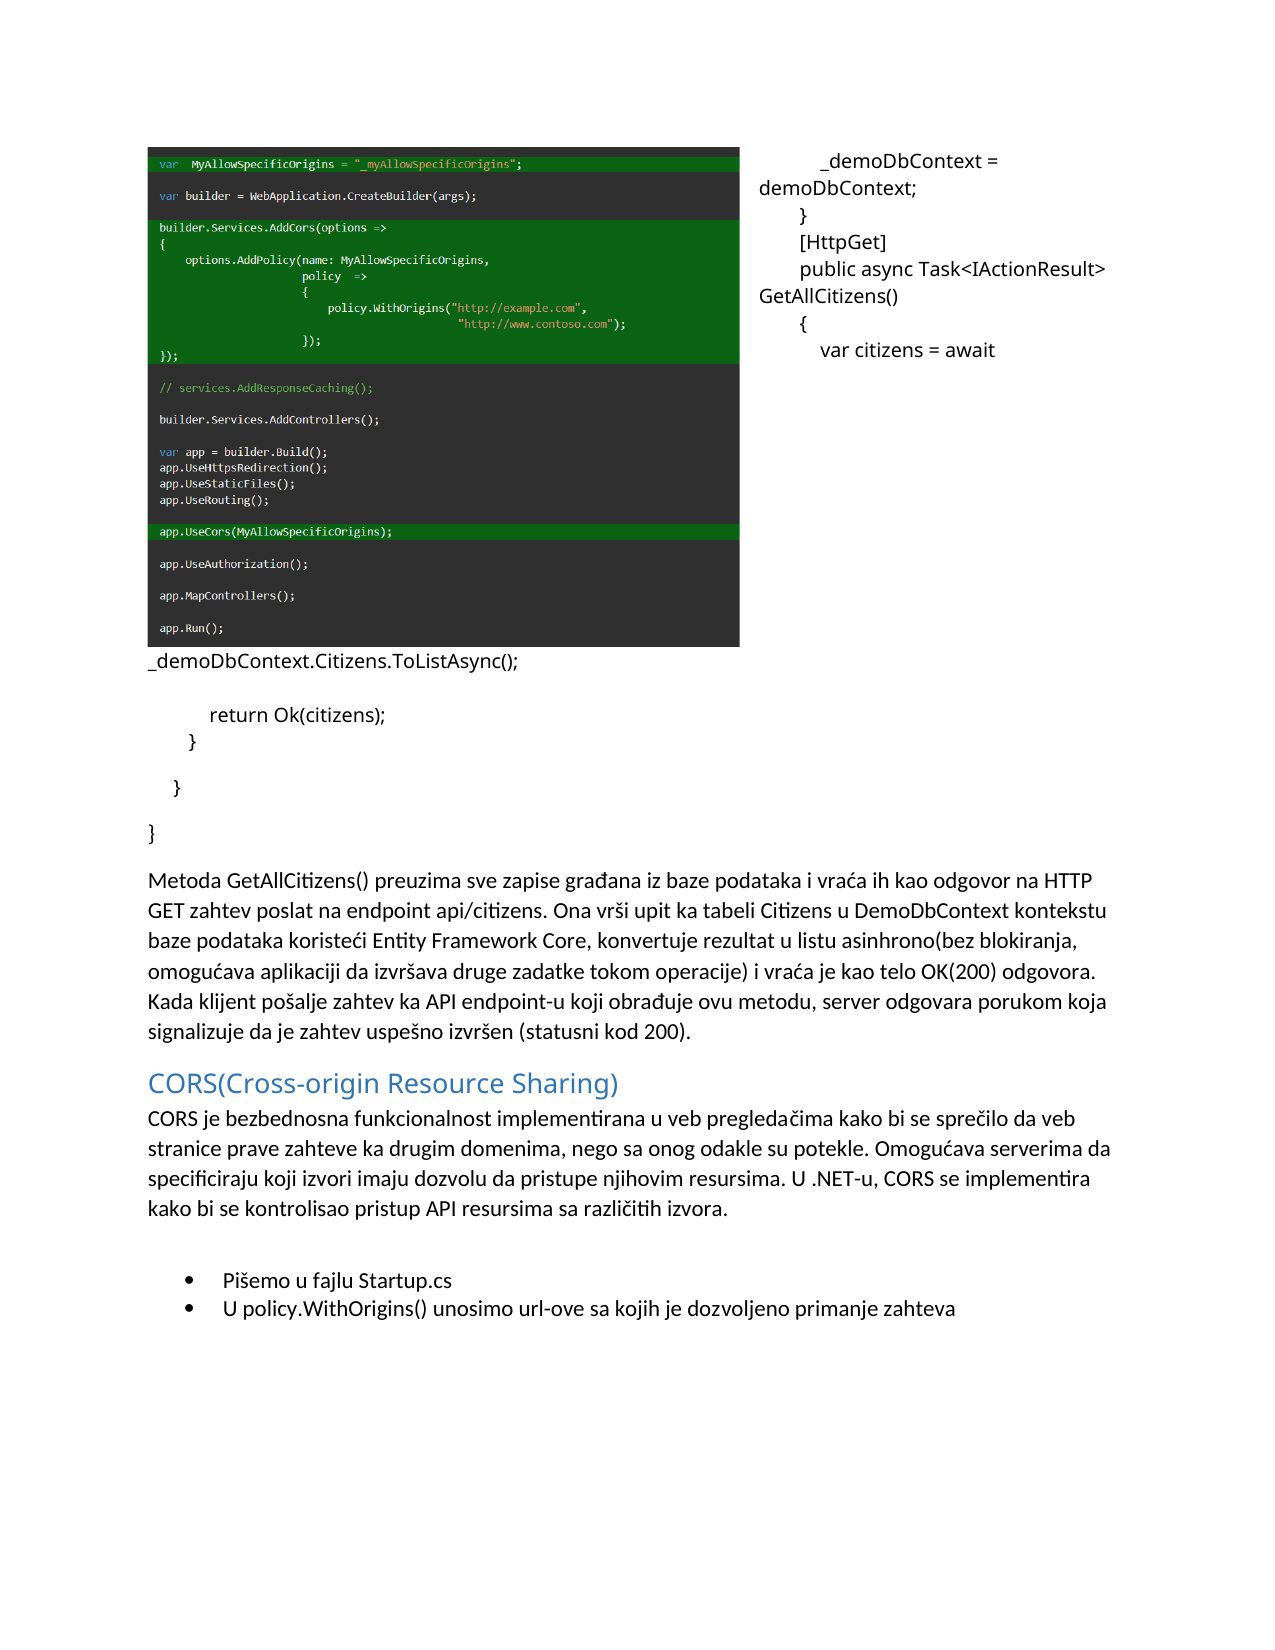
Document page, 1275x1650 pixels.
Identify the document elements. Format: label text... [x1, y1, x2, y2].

text _demoDbContext = demoDbContext; [740, 148, 1127, 202]
text } [740, 202, 1127, 228]
text [HttpGet] [740, 228, 1127, 256]
text { [740, 309, 1127, 336]
list Pišemo u fajlu Startup.cs [185, 1266, 1127, 1294]
picture [147, 147, 740, 647]
text public async Task<IActionResult> GetAllCitizens() [740, 256, 1127, 309]
text } [148, 819, 1127, 847]
text var citizens = await _demoDbContext.Citizens.ToListAsync(); [148, 336, 1127, 674]
text } [148, 773, 1127, 801]
text return Ok(citizens); [148, 701, 1127, 728]
list U policy.WithOrigins() unosimo url-ove sa kojih je dozvoljeno primanje zahteva [185, 1294, 1127, 1322]
text } [148, 728, 1127, 755]
text Metoda GetAllCitizens() preuzima sve zapise građana iz baze podataka i vraća ih kao odgovor na HTTP GET zahtev poslat na endpoint api/citizens. Ona vrši upit ka tabeli Citizens u DemoDbContext kontekstu baze podataka koristeći Entity Framework Core, konvertuje rezultat u listu asinhrono(bez blokiranja, omogućava aplikaciji da izvršava druge zadatke tokom operacije) i vraća je kao telo OK(200) odgovora. Kada klijent pošalje zahtev ka API endpoint-u koji obrađuje ovu metodu, server odgovara porukom koja signalizuje da je zahtev uspešno izvršen (statusni kod 200). [148, 866, 1127, 1045]
subtitle CORS(Cross-origin Resource Sharing) [148, 1064, 1127, 1101]
text CORS je bezbednosna funkcionalnost implementirana u veb pregledačima kako bi se sprečilo da veb stranice prave zahteve ka drugim domenima, nego sa onog odakle su potekle. Omogućava serverima da specificiraju koji izvori imaju dozvolu da pristupe njihovim resursima. U .NET-u, CORS se implementira kako bi se kontrolisao pristup API resursima sa različitih izvora. [148, 1104, 1127, 1222]
